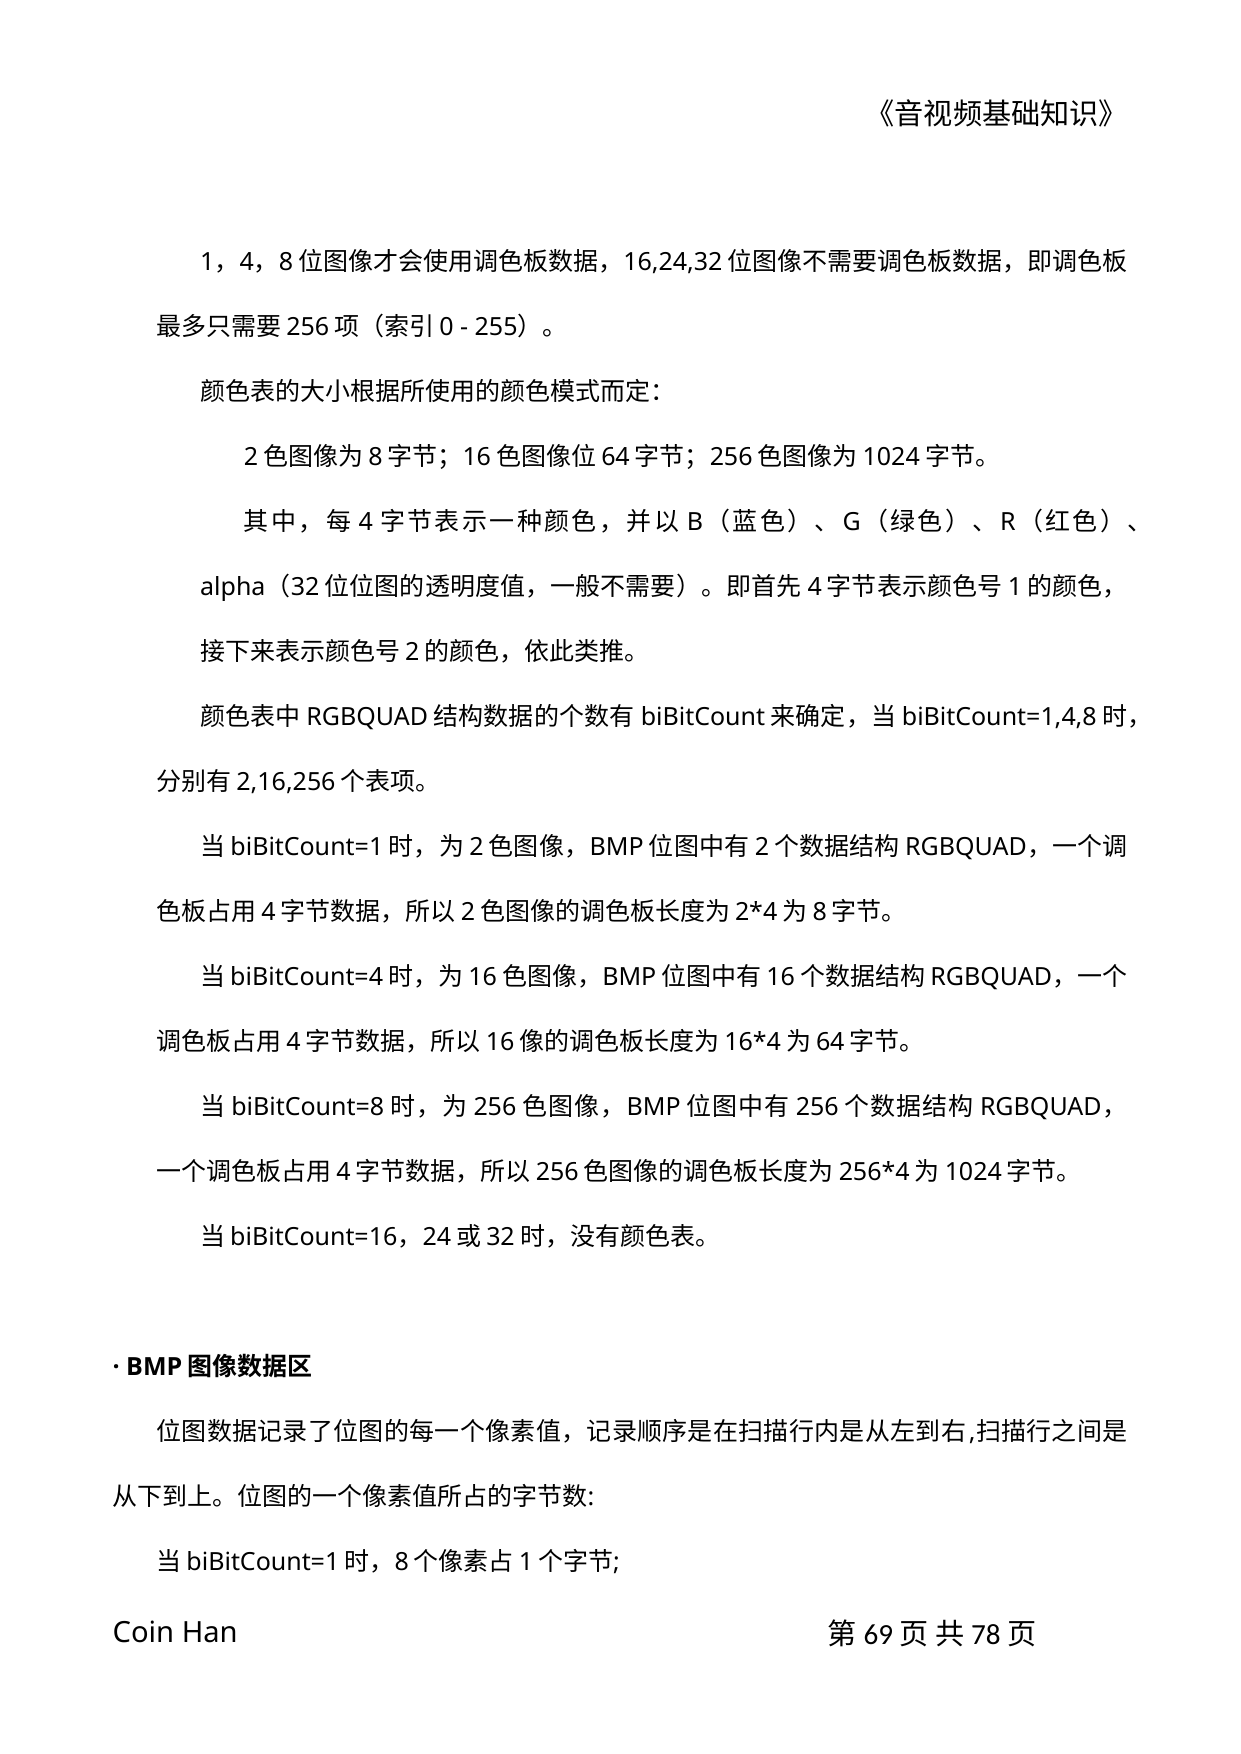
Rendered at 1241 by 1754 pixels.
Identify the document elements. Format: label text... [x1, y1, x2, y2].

text · BMP图像数据区 [112, 1332, 1128, 1397]
text 当biBitCount=8时，为256色图像，BMP位图中有256个数据结构RGBQUAD，一个调色板占用4字节数据，所以256色图像的调色板长度为256*4为1024字节。 [156, 1072, 1128, 1202]
text 颜色表的大小根据所使用的颜色模式而定： [156, 357, 1128, 422]
text 颜色表中RGBQUAD结构数据的个数有biBitCount来确定，当biBitCount=1,4,8时，分别有2,16,256个表项。 [156, 682, 1128, 812]
text 当biBitCount=1时，为2色图像，BMP位图中有2个数据结构RGBQUAD，一个调色板占用4字节数据，所以2色图像的调色板长度为2*4为8字节。 [156, 812, 1128, 942]
text 当biBitCount=1时，8个像素占1个字节; [112, 1527, 1128, 1592]
text 当biBitCount=16，24或32时，没有颜色表。 [156, 1202, 1128, 1267]
text 其中，每4字节表示一种颜色，并以B（蓝色）、G（绿色）、R（红色）、alpha（32位位图的透明度值，一般不需要）。即首先4字节表示颜色号1的颜色，接下来表示颜色号2的颜色，依此类推。 [200, 487, 1128, 682]
text 2色图像为8字节；16色图像位64字节；256色图像为1024字节。 [200, 422, 1128, 487]
text 1，4，8位图像才会使用调色板数据，16,24,32位图像不需要调色板数据，即调色板最多只需要256项（索引0 - 255）。 [156, 227, 1128, 357]
text 位图数据记录了位图的每一个像素值，记录顺序是在扫描行内是从左到右,扫描行之间是从下到上。位图的一个像素值所占的字节数: [112, 1397, 1128, 1527]
text 当biBitCount=4时，为16色图像，BMP位图中有16个数据结构RGBQUAD，一个调色板占用4字节数据，所以16像的调色板长度为16*4为64字节。 [156, 942, 1128, 1072]
